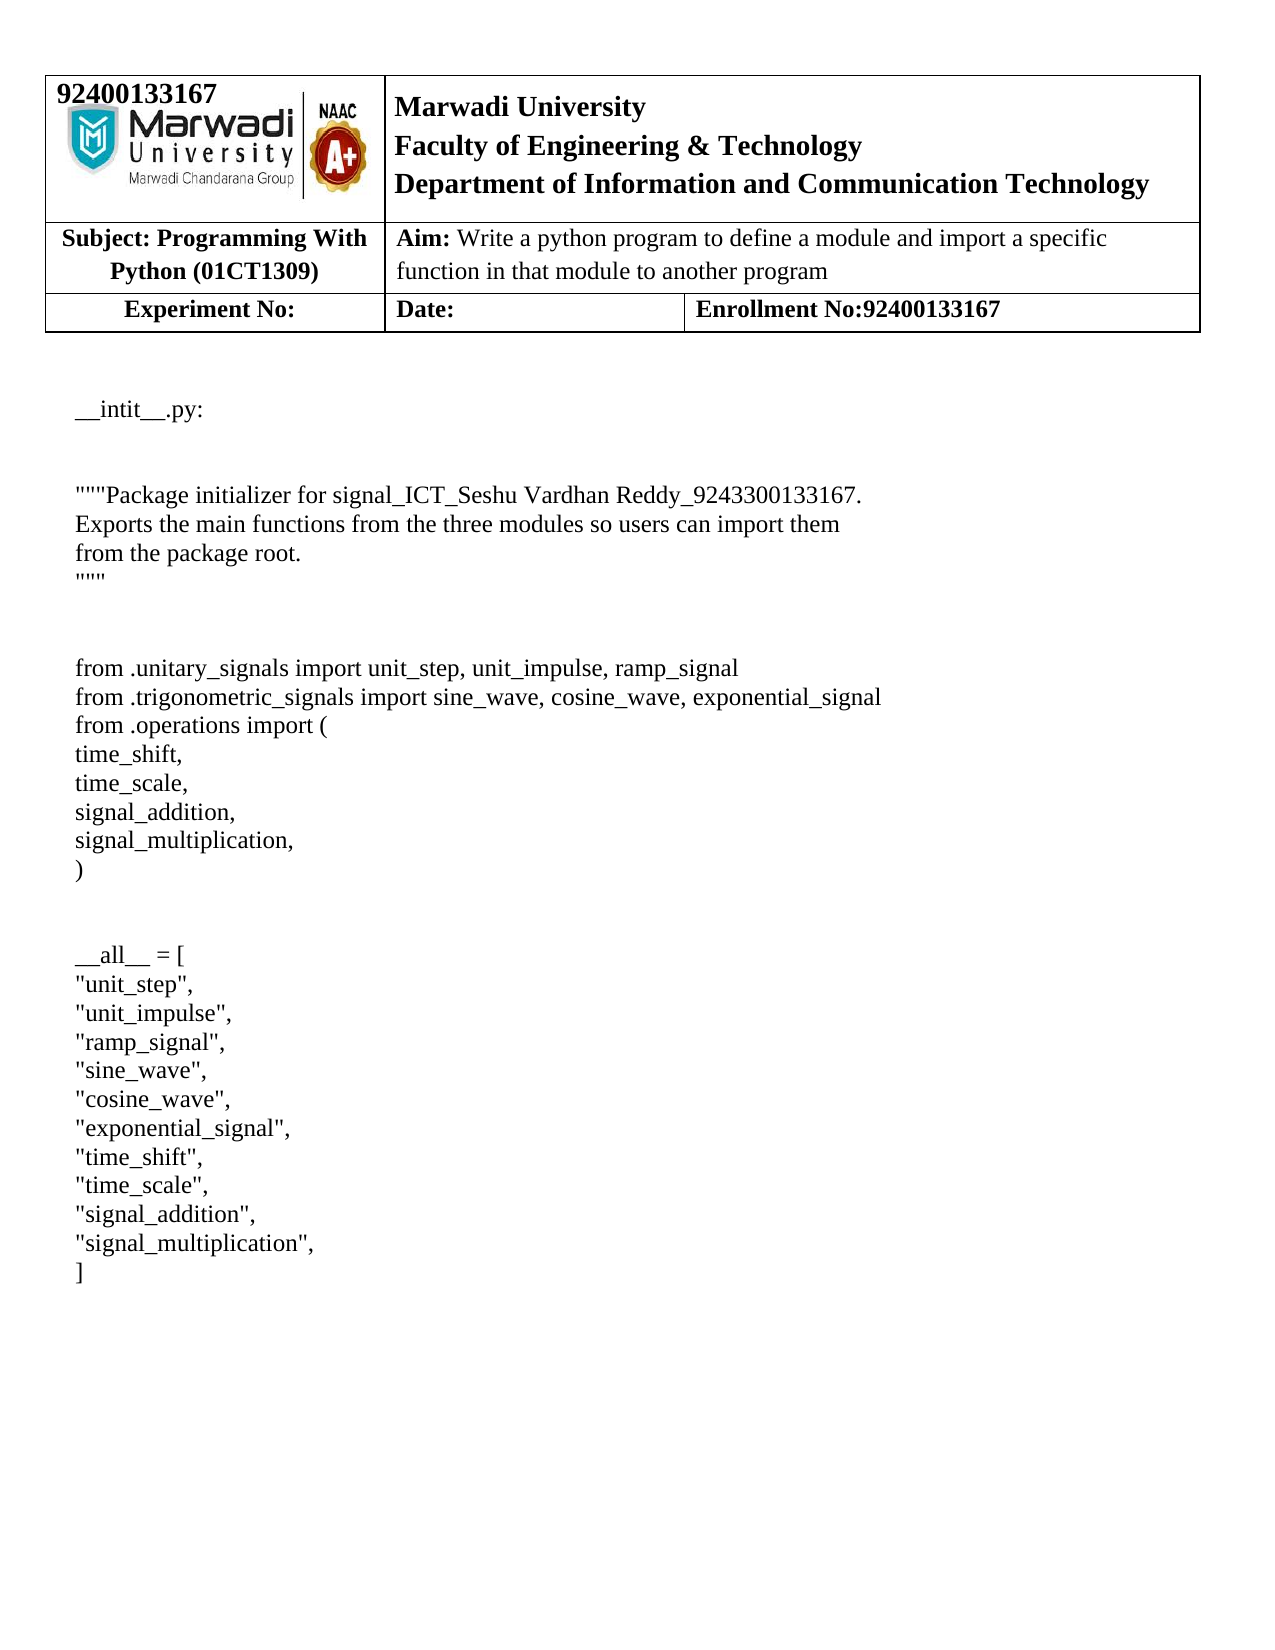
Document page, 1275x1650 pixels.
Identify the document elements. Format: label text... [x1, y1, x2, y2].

text signal_addition, [75, 797, 1200, 825]
text """ [75, 567, 1200, 595]
text time_scale, [75, 768, 1200, 797]
text from .trigonometric_signals import sine_wave, cosine_wave, exponential_signal [75, 682, 1200, 710]
text Exports the main functions from the three modules so users can import them [75, 509, 1200, 538]
text "sine_wave", [75, 1055, 1200, 1084]
text __all__ = [ [75, 940, 1200, 969]
picture [58, 80, 374, 213]
text ) [75, 854, 1200, 883]
text from the package root. [75, 538, 1200, 567]
text __intit__.py: [75, 394, 1200, 423]
text "unit_impulse", [75, 998, 1200, 1027]
text "signal_multiplication", [75, 1228, 1200, 1257]
text "signal_addition", [75, 1199, 1200, 1228]
text """Package initializer for signal_ICT_Seshu Vardhan Reddy_9243300133167. [75, 480, 1200, 509]
text "exponential_signal", [75, 1113, 1200, 1142]
text "time_scale", [75, 1170, 1200, 1199]
text from .operations import ( [75, 710, 1200, 739]
text ] [75, 1257, 1200, 1285]
text from .unitary_signals import unit_step, unit_impulse, ramp_signal [75, 653, 1200, 682]
text time_shift, [75, 739, 1200, 768]
text "ramp_signal", [75, 1027, 1200, 1055]
text "time_shift", [75, 1142, 1200, 1170]
text signal_multiplication, [75, 825, 1200, 854]
picture [58, 94, 65, 102]
text "cosine_wave", [75, 1084, 1200, 1113]
text "unit_step", [75, 969, 1200, 998]
